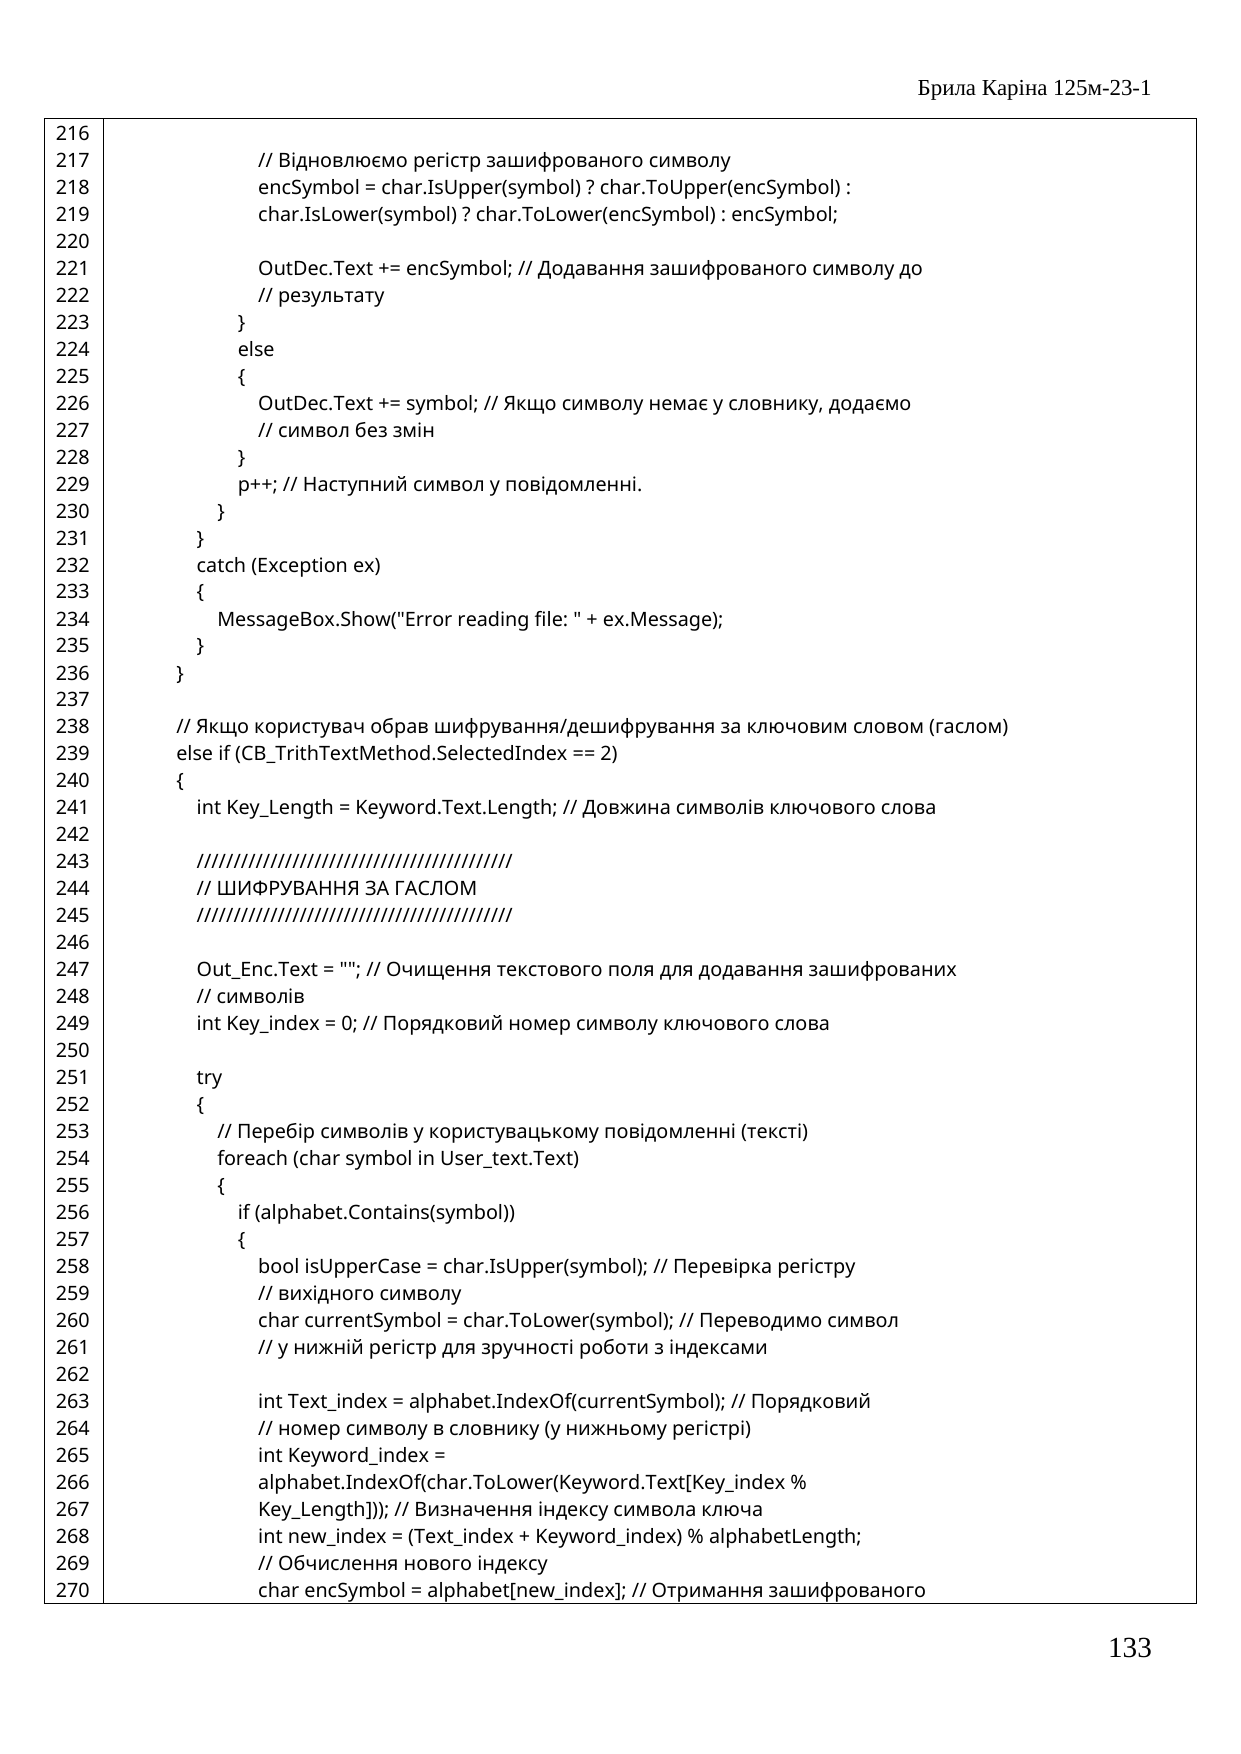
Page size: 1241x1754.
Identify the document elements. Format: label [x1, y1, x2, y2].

table_header [45, 119, 103, 1603]
table_header [104, 119, 1196, 1603]
